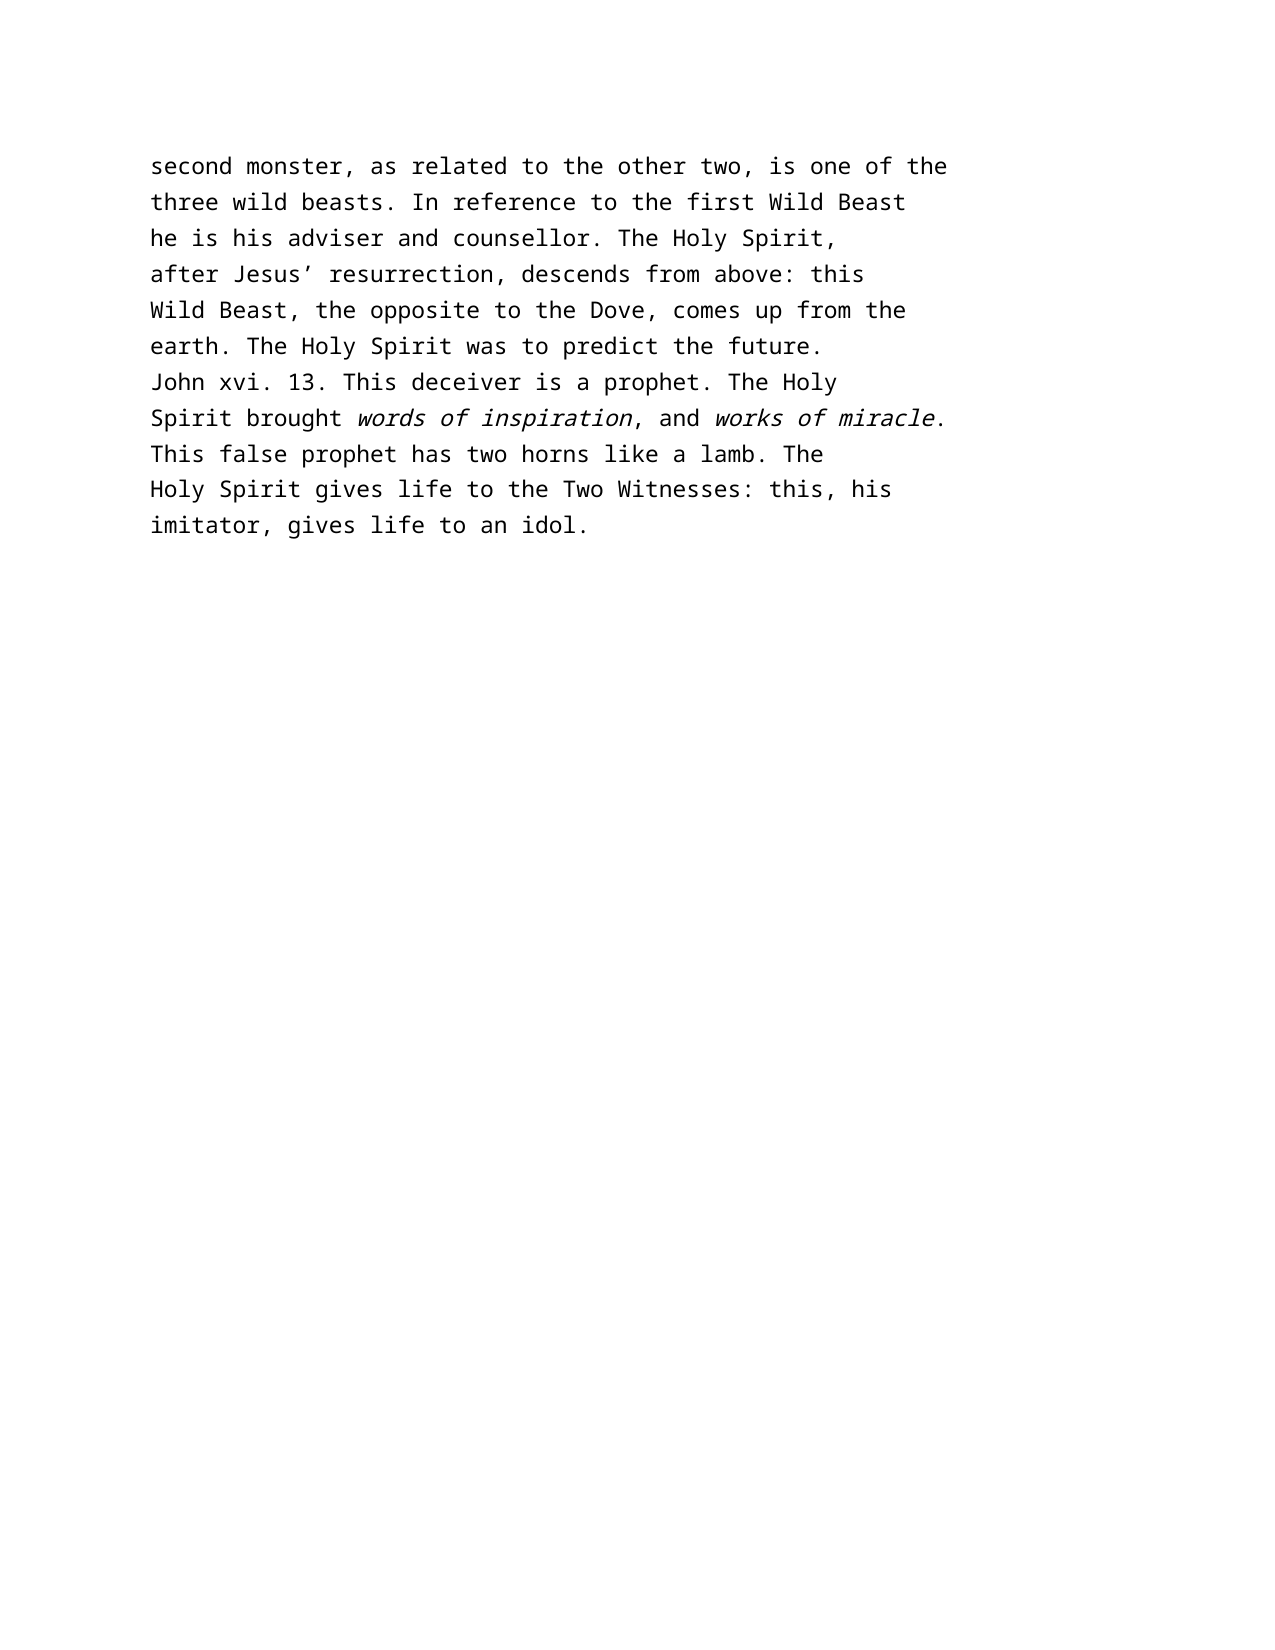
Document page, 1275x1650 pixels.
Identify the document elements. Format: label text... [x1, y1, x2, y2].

text second monster, as related to the other two, is one of the three wild beasts. In reference to the first Wild Beast he is his adviser and counsellor. The Holy Spirit, after Jesus’ resurrection, descends from above: this Wild Beast, the opposite to the Dove, comes up from the earth. The Holy Spirit was to predict the future. John xvi. 13. This deceiver is a prophet. The Holy Spirit brought words of inspiration, and works of miracle. This false prophet has two horns like a lamb. The Holy Spirit gives life to the Two Witnesses: this, his imitator, gives life to an idol. [150, 150, 1125, 571]
